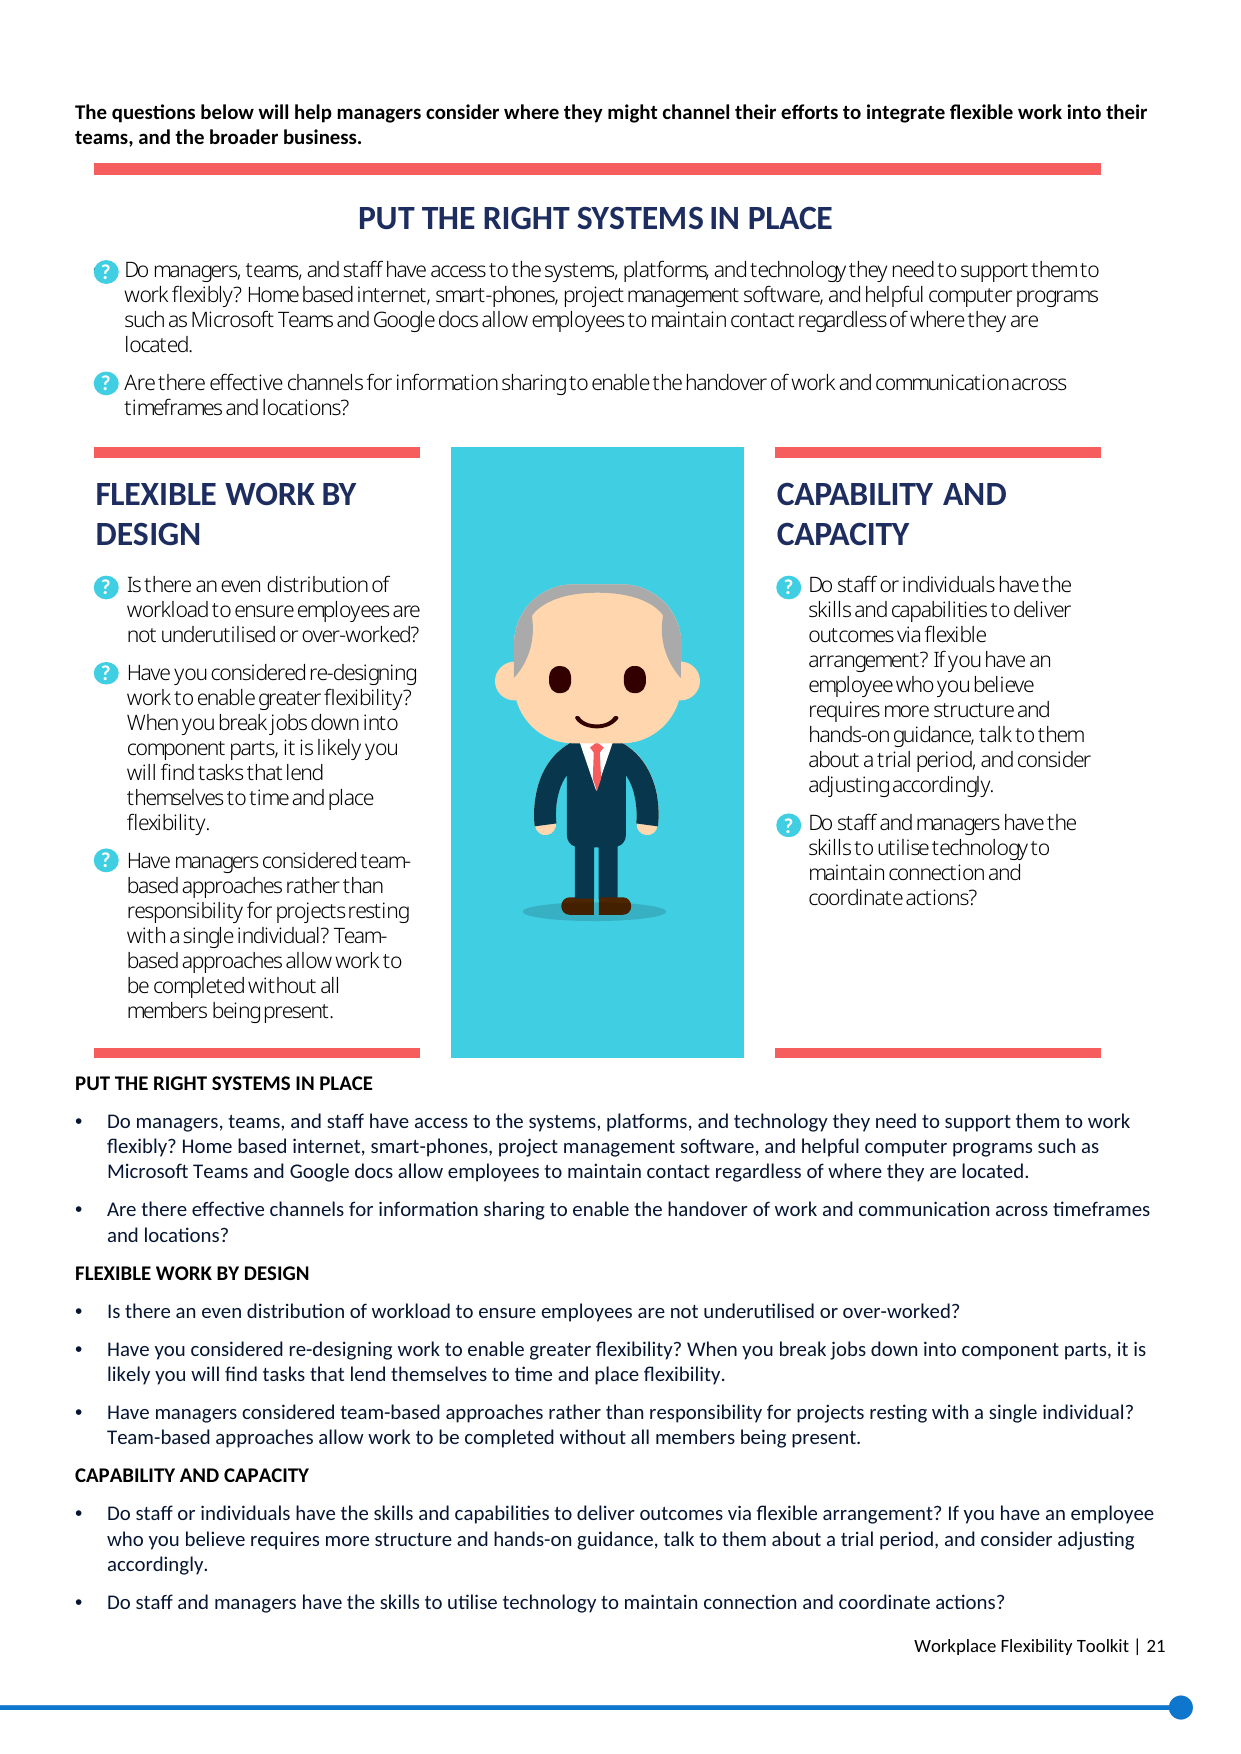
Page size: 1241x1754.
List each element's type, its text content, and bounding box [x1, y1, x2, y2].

text Have you considered re-designing work to enable greater flexibility? When you break jobs down into component parts, it is likely you will find tasks that lend themselves to time and place flexibility. [75, 1336, 1165, 1387]
text Have managers considered team-based approaches rather than responsibility for projects resting with a single individual? Team-based approaches allow work to be completed without all members being present. [75, 1399, 1165, 1450]
text Do staff or individuals have the skills and capabilities to deliver outcomes via flexible arrangement? If you have an employee who you believe requires more structure and hands-on guidance, talk to them about a trial period, and consider adjusting accordingly. [75, 1500, 1165, 1577]
text Are there effective channels for information sharing to enable the handover of work and communication across timeframes and locations? [75, 1197, 1165, 1247]
text Do staff and managers have the skills to utilise technology to maintain connection and coordinate actions? [75, 1589, 1165, 1614]
text The questions below will help managers consider where they might channel their efforts to integrate flexible work into their teams, and the broader business. [75, 99, 1165, 150]
picture [0, 1683, 1241, 1754]
text Do managers, teams, and staff have access to the systems, platforms, and technology they need to support them to work flexibly? Home based internet, smart-phones, project management software, and helpful computer programs such as Microsoft Teams and Google docs allow employees to maintain contact regardless of where they are located. [75, 1108, 1165, 1184]
text PUT THE RIGHT SYSTEMS IN PLACE [75, 1070, 1165, 1095]
text FLEXIBLE WORK BY DESIGN [75, 1260, 1165, 1285]
text CAPABILITY AND CAPACITY [75, 1462, 1165, 1488]
text Is there an even distribution of workload to ensure employees are not underutilised or over-worked? [75, 1298, 1165, 1323]
